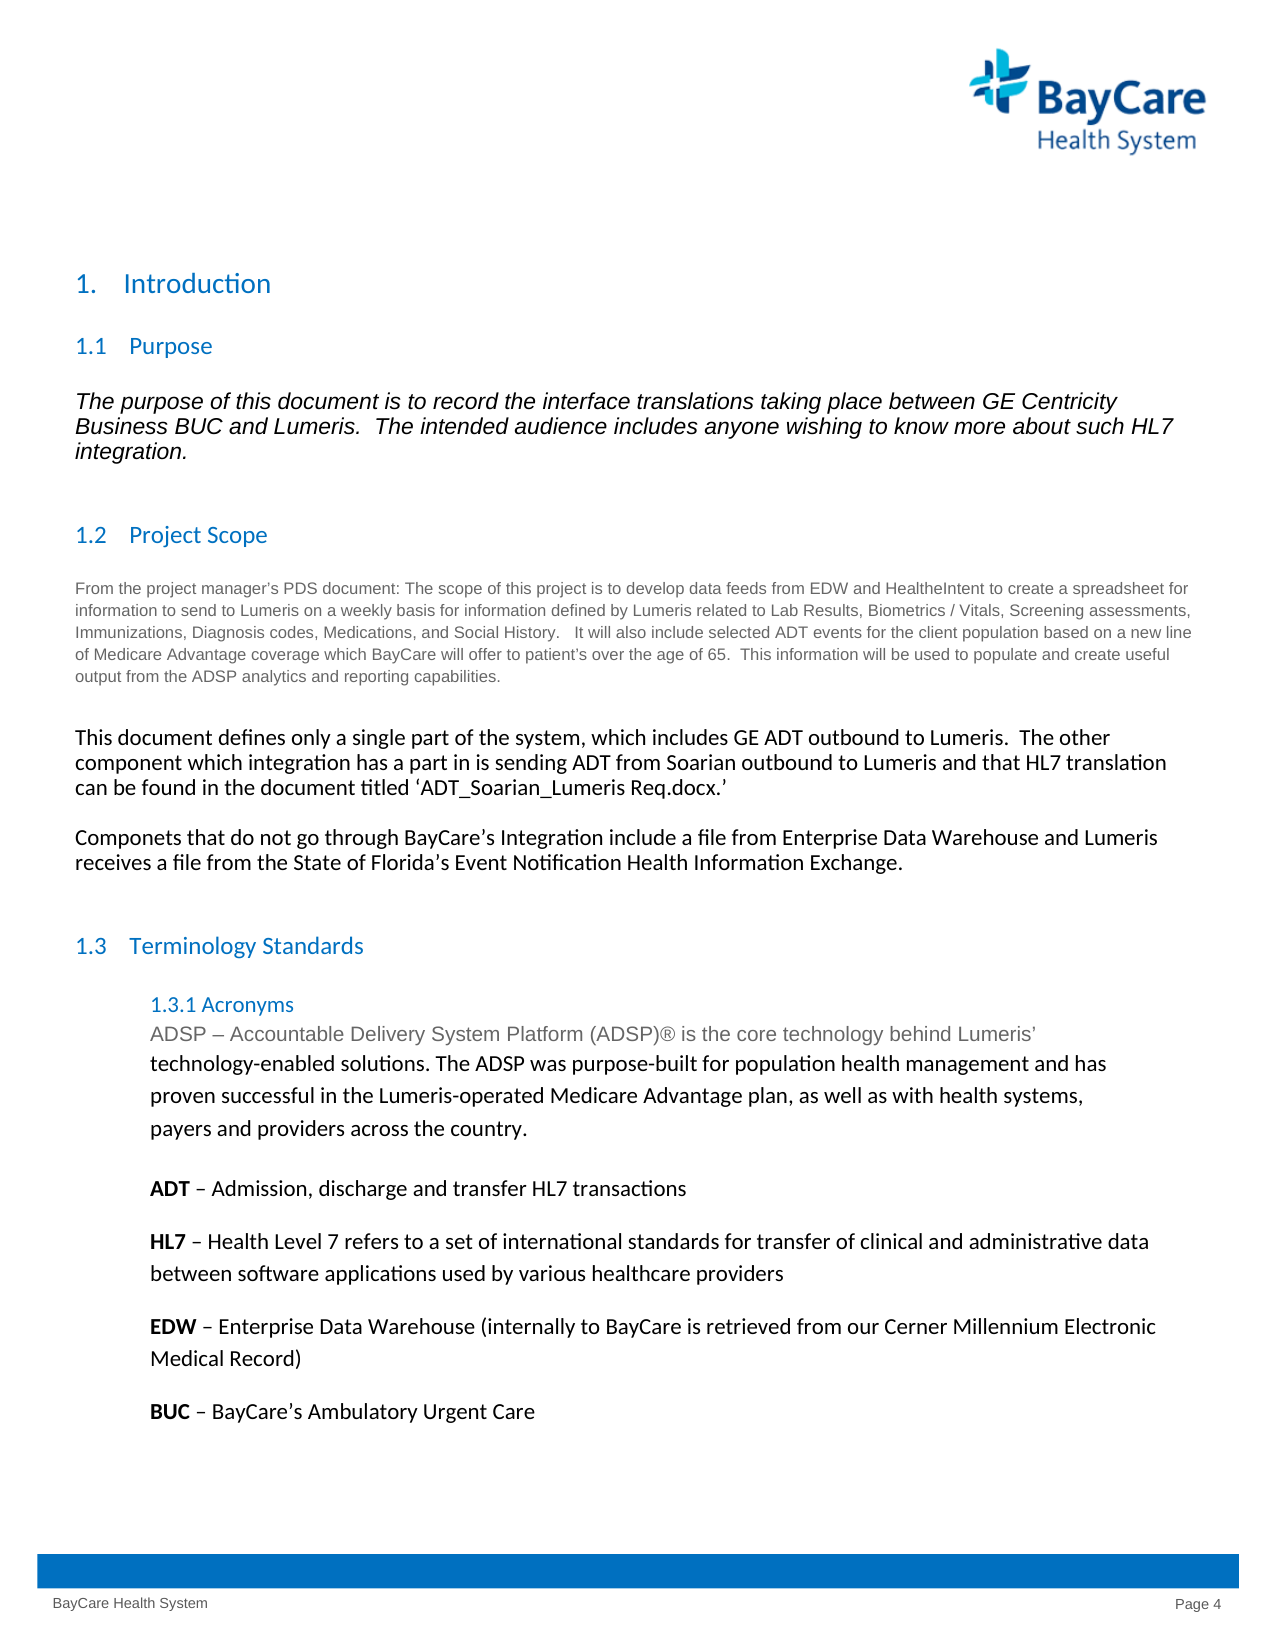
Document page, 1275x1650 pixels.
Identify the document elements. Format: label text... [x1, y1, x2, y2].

subtitle 1.2 Project Scope [75, 519, 1200, 549]
subtitle 1.3 Terminology Standards [75, 930, 1200, 961]
subtitle 1.3.1 Acronyms [75, 990, 1200, 1018]
picture [951, 37, 1233, 168]
subtitle 1.1 Purpose [75, 330, 1200, 360]
subtitle 1. Introduction [75, 265, 1200, 301]
